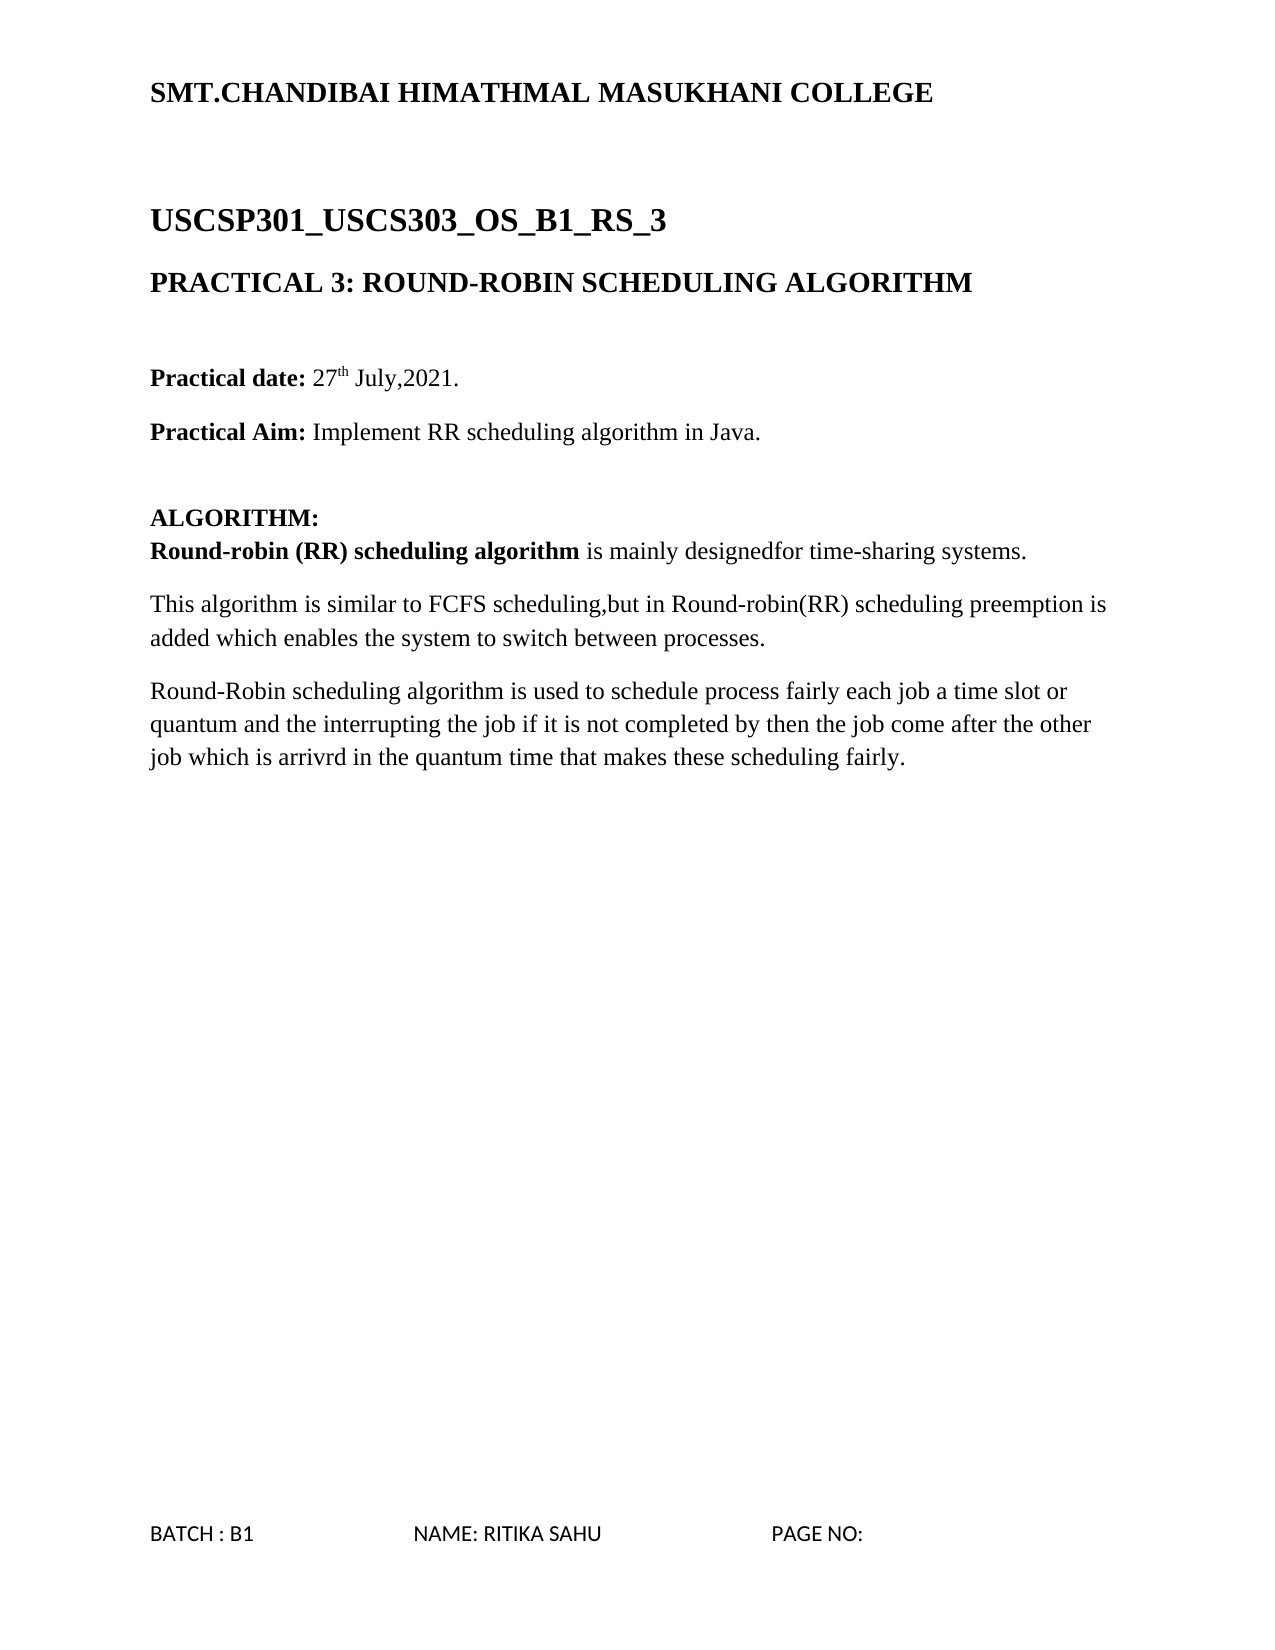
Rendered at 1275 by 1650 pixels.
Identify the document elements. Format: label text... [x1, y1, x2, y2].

subtitle Practical date: 27th July,2021. [150, 363, 1125, 392]
subtitle Practical Aim: Implement RR scheduling algorithm in Java. [150, 417, 1125, 445]
text Round-Robin scheduling algorithm is used to schedule process fairly each job a time slot or quantum and the interrupting the job if it is not completed by then the job come after the other job which is arrivrd in the quantum time that makes these scheduling fairly. [150, 676, 1125, 771]
text Round-robin (RR) scheduling algorithm is mainly designedfor time-sharing systems. [150, 536, 1125, 564]
subtitle PRACTICAL 3: ROUND-ROBIN SCHEDULING ALGORITHM [150, 265, 1125, 298]
text This algorithm is similar to FCFS scheduling,but in Round-robin(RR) scheduling preemption is added which enables the system to switch between processes. [150, 589, 1125, 651]
subtitle ALGORITHM: [150, 503, 1125, 531]
subtitle USCSP301_USCS303_OS_B1_RS_3 [150, 200, 1125, 238]
